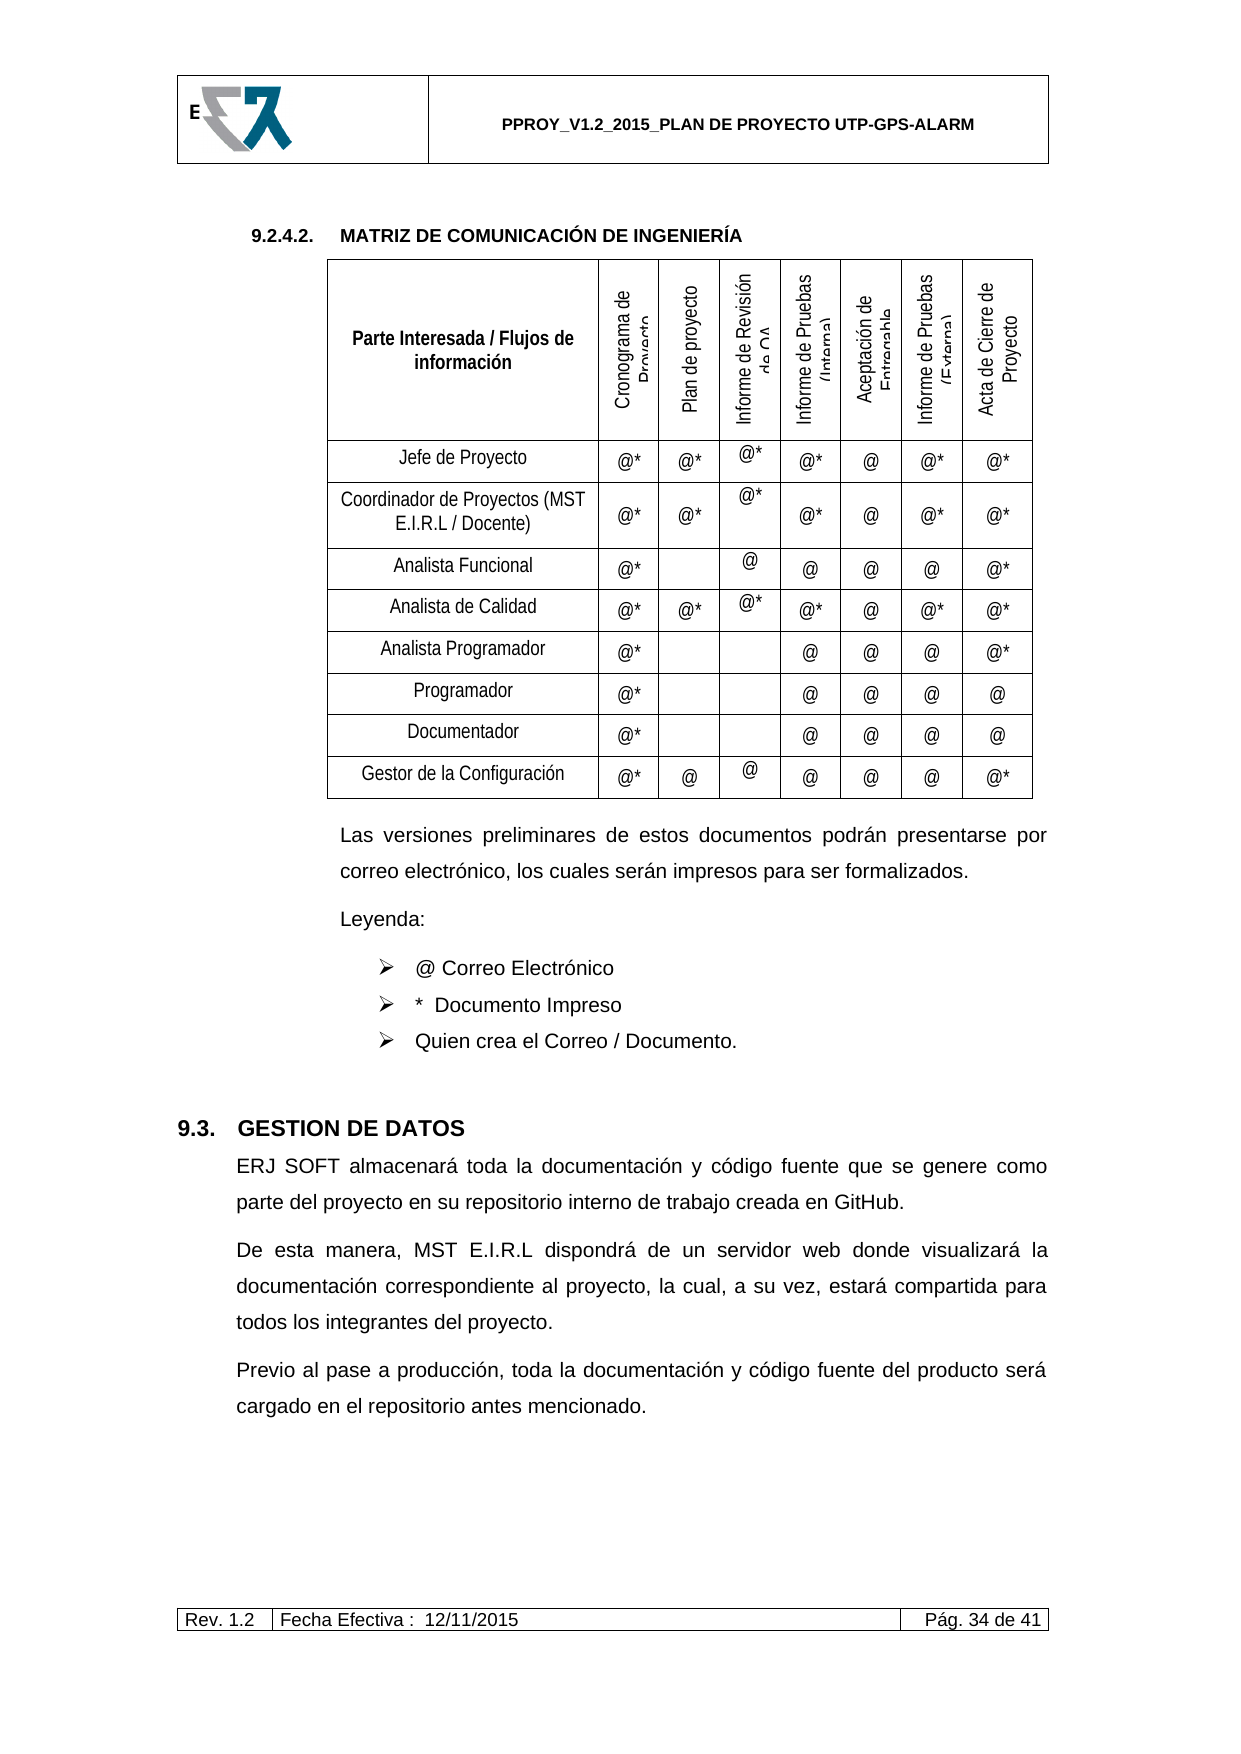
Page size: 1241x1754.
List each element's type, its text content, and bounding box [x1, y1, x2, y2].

text ERJ SOFT almacenará toda la documentación y código fuente que se genere como parte del proyecto en su repositorio interno de trabajo creada en GitHub. [236, 1153, 1048, 1213]
table_cell @* [599, 441, 658, 482]
table_cell Jefe de Proyecto [328, 441, 598, 482]
table_cell @ [781, 674, 840, 714]
table_header Informe de Pruebas (Interna) [781, 260, 840, 440]
table_cell @* [599, 632, 658, 672]
table_cell @ [841, 632, 901, 672]
table_header Acta de Cierre de Proyecto [963, 260, 1032, 440]
subtitle GESTION DE DATOS [177, 1115, 1048, 1141]
table_cell @ [963, 674, 1032, 714]
picture [199, 85, 294, 153]
table_cell @* [963, 549, 1032, 589]
table_cell @* [902, 590, 962, 631]
list @ Correo Electrónico [377, 956, 1048, 980]
table_cell @ [720, 757, 780, 797]
table_cell @* [963, 757, 1032, 797]
table_cell @* [659, 441, 719, 482]
table_cell @* [599, 674, 658, 714]
table_cell @ [841, 757, 901, 797]
table_cell Documentador [328, 715, 598, 756]
table_cell [659, 632, 719, 672]
list Quien crea el Correo / Documento. [377, 1029, 1048, 1053]
table_cell @* [599, 715, 658, 756]
table_cell @ [781, 757, 840, 797]
table_cell @* [599, 483, 658, 547]
table_cell @* [659, 590, 719, 631]
table_header Parte Interesada / Flujos de información [328, 260, 598, 440]
text Las versiones preliminares de estos documentos podrán presentarse por correo electrónico, los cuales serán impresos para ser formalizados. [340, 324, 1048, 883]
table_cell @* [720, 441, 780, 482]
table_cell @ [841, 674, 901, 714]
table_cell @ [781, 632, 840, 672]
table_cell @ [841, 549, 901, 589]
text De esta manera, MST E.I.R.L dispondrá de un servidor web donde visualizará la documentación correspondiente al proyecto, la cual, a su vez, estará compartida para todos los integrantes del proyecto. [236, 1238, 1048, 1334]
table_cell @* [963, 590, 1032, 631]
table_cell [720, 674, 780, 714]
table_cell @* [781, 483, 840, 547]
text Previo al pase a producción, toda la documentación y código fuente del producto será cargado en el repositorio antes mencionado. [236, 1358, 1048, 1418]
table_cell [659, 549, 719, 589]
table_cell [720, 632, 780, 672]
table_cell @ [902, 715, 962, 756]
table_cell [720, 715, 780, 756]
table_cell @* [963, 632, 1032, 672]
table_cell @* [902, 483, 962, 547]
list * Documento Impreso [377, 992, 1048, 1017]
table_header Informe de Revisión de QA [720, 260, 780, 440]
table_cell @ [902, 632, 962, 672]
table_cell @ [902, 674, 962, 714]
table_cell @ [659, 757, 719, 797]
table_cell @ [841, 590, 901, 631]
table_cell @ [841, 715, 901, 756]
table_cell @* [599, 549, 658, 589]
table_cell @ [781, 549, 840, 589]
table_cell @ [781, 715, 840, 756]
table_cell @* [599, 757, 658, 797]
table_cell @* [963, 483, 1032, 547]
table_cell Analista Funcional [328, 549, 598, 589]
table_cell @ [841, 441, 901, 482]
table_cell @* [720, 590, 780, 631]
table_cell Gestor de la Configuración [328, 757, 598, 797]
table_header Aceptación de Entregable [841, 260, 901, 440]
table_cell @* [781, 590, 840, 631]
table_cell Analista de Calidad [328, 590, 598, 631]
table_cell @ [963, 715, 1032, 756]
table_cell @ [902, 549, 962, 589]
table_cell @ [720, 549, 780, 589]
table_header Plan de proyecto [659, 260, 719, 440]
table_cell Coordinador de Proyectos (MST E.I.R.L / Docente) [328, 483, 598, 547]
table_cell @* [781, 441, 840, 482]
table_cell [659, 715, 719, 756]
table_cell @* [599, 590, 658, 631]
table_cell @ [841, 483, 901, 547]
table_cell @* [720, 483, 780, 547]
table_header Informe de Pruebas (Externa) [902, 260, 962, 440]
text Leyenda: [340, 907, 1048, 931]
table_header Cronograma de Proyecto [599, 260, 658, 440]
subtitle MATRIZ DE COMUNICACIÓN DE INGENIERÍA [251, 225, 1048, 246]
table_cell Analista Programador [328, 632, 598, 672]
table_cell [659, 674, 719, 714]
table_cell @* [659, 483, 719, 547]
table_cell Programador [328, 674, 598, 714]
table_cell @ [902, 757, 962, 797]
table_cell @* [902, 441, 962, 482]
table_cell @* [963, 441, 1032, 482]
